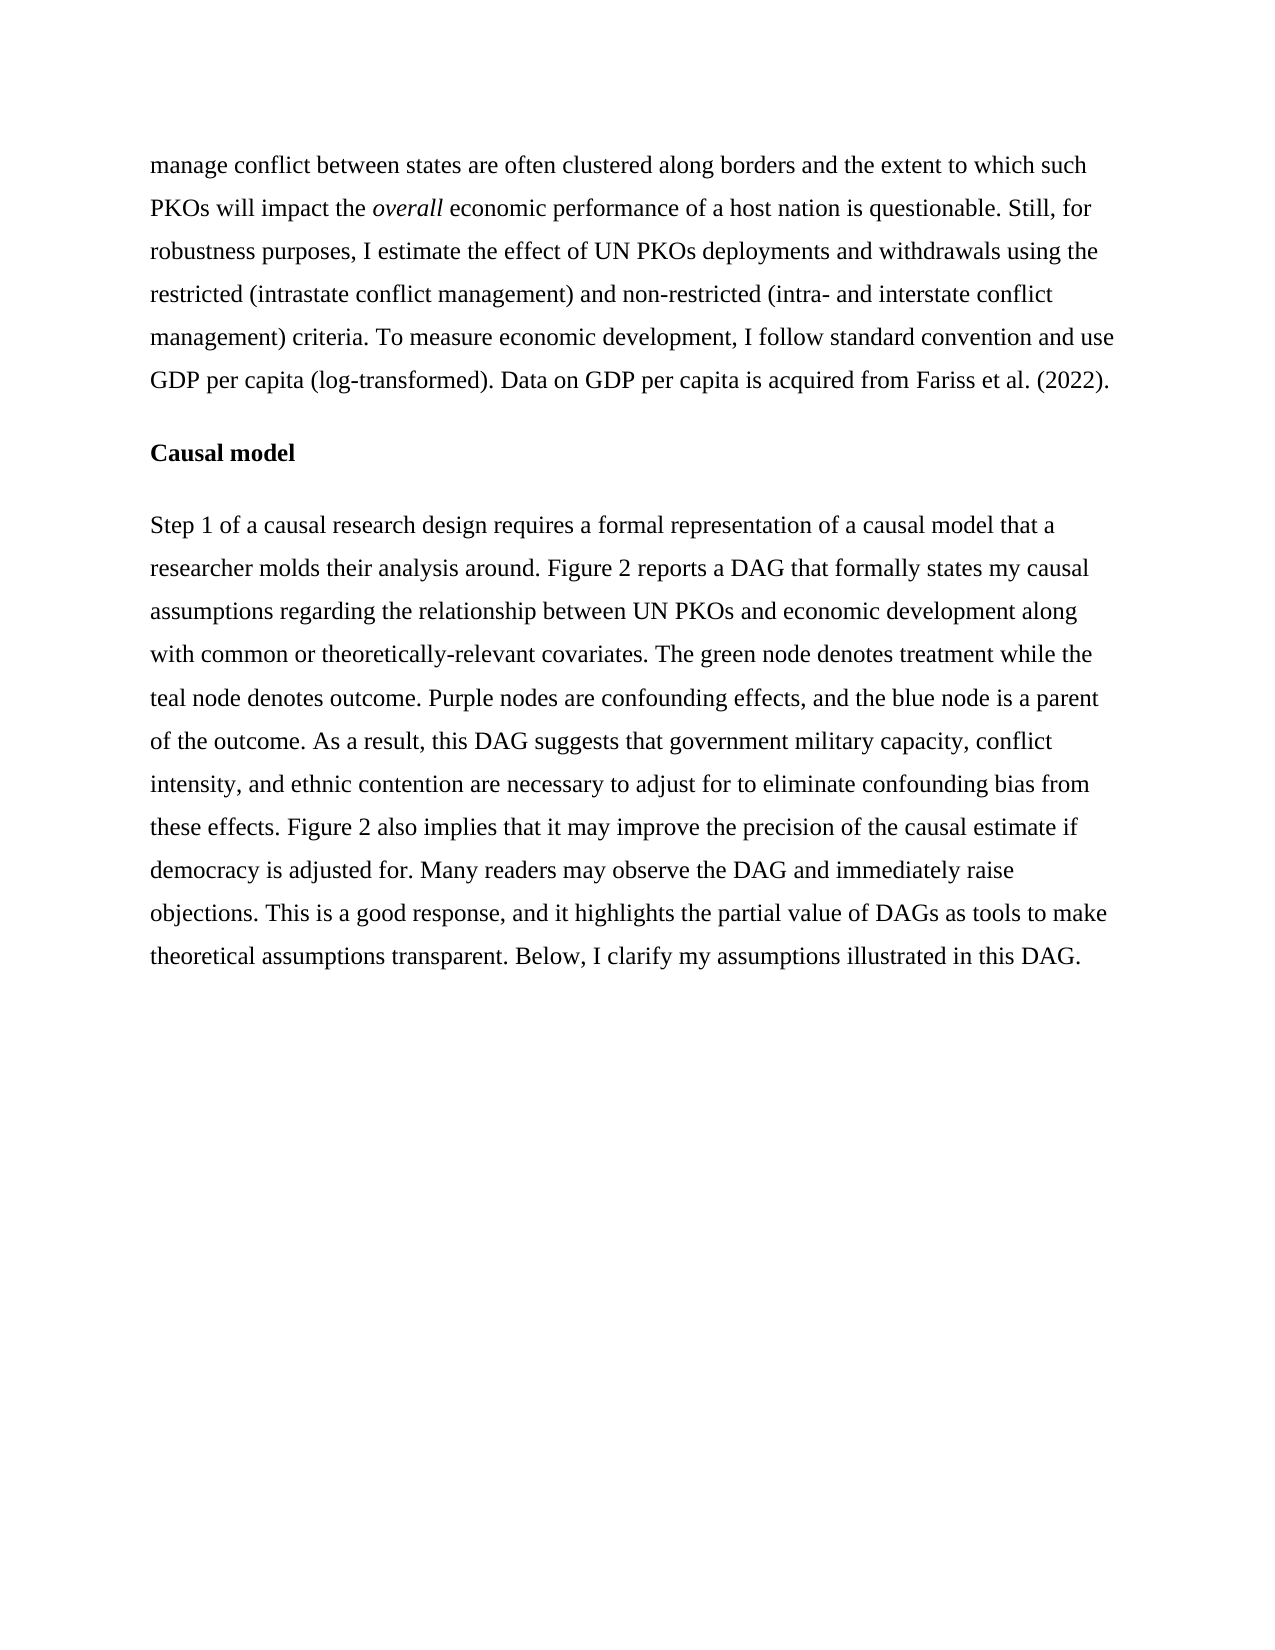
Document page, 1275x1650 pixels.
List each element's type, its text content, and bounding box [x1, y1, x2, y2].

text Causal model [150, 438, 1125, 467]
text Step 1 of a causal research design requires a formal representation of a causal model that a researcher molds their analysis around. Figure 2 reports a DAG that formally states my causal assumptions regarding the relationship between UN PKOs and economic development along with common or theoretically-relevant covariates. The green node denotes treatment while the teal node denotes outcome. Purple nodes are confounding effects, and the blue node is a parent of the outcome. As a result, this DAG suggests that government military capacity, conflict intensity, and ethnic contention are necessary to adjust for to eliminate confounding bias from these effects. Figure 2 also implies that it may improve the precision of the causal estimate if democracy is adjusted for. Many readers may observe the DAG and immediately raise objections. This is a good response, and it highlights the partial value of DAGs as tools to make theoretical assumptions transparent. Below, I clarify my assumptions illustrated in this DAG. [150, 510, 1125, 970]
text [150, 150, 1125, 394]
